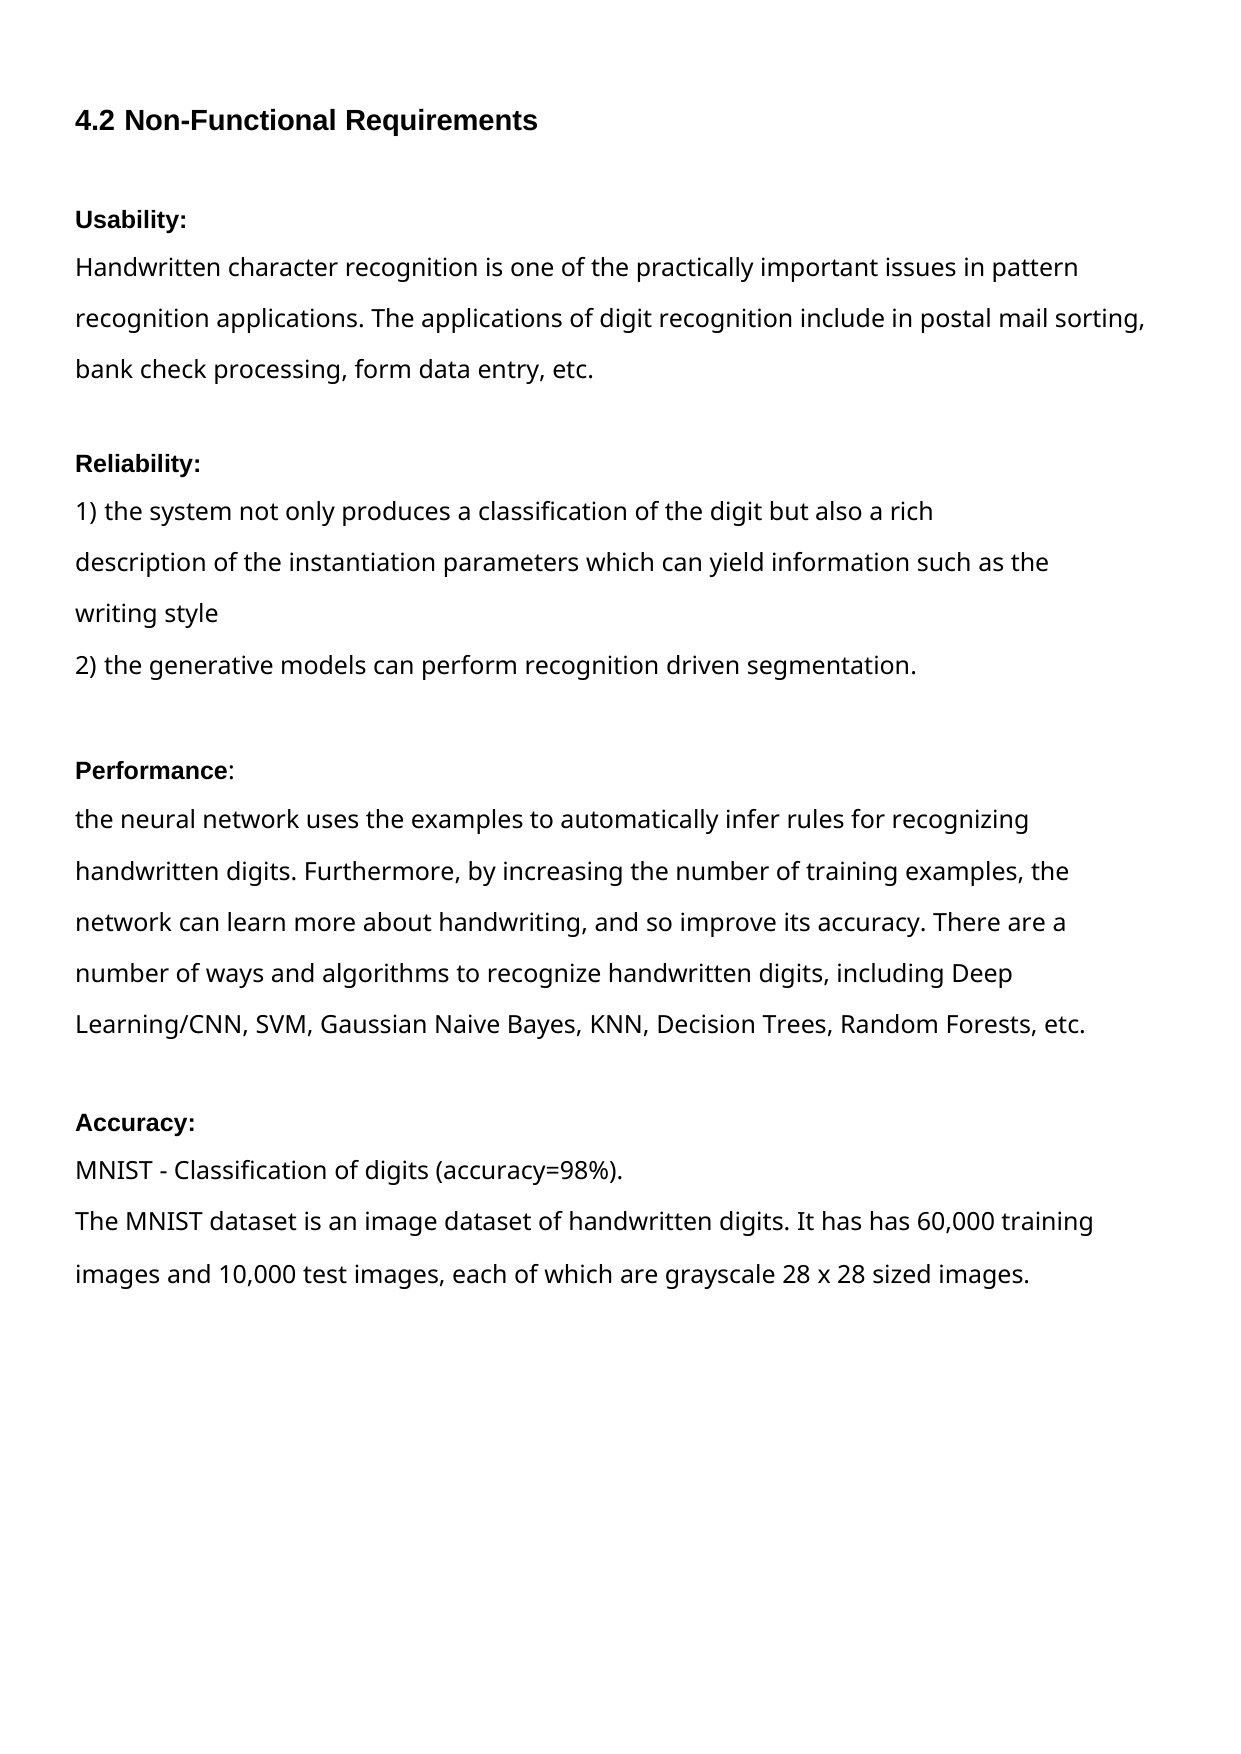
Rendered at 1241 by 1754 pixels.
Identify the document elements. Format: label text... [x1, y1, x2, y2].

subtitle Non-Functional Requirements [75, 103, 1213, 136]
text MNIST - Classification of digits (accuracy=98%). [75, 1153, 1213, 1187]
text The MNIST dataset is an image dataset of handwritten digits. It has has 60,000 training images and 10,000 test images, each of which are grayscale 28 x 28 sized images. [75, 1204, 1159, 1291]
subtitle Accuracy: [75, 1108, 1213, 1136]
list the system not only produces a classiﬁcation of the digit but also a rich description of the instantiation parameters which can yield information such as the writing style [75, 493, 1067, 630]
subtitle Performance: [75, 752, 1213, 786]
list the generative models can perform recognition driven segmentation. [75, 647, 1213, 681]
subtitle Reliability: [75, 449, 1213, 478]
text the neural network uses the examples to automatically infer rules for recognizing handwritten digits. Furthermore, by increasing the number of training examples, the network can learn more about handwriting, and so improve its accuracy. There are a number of ways and algorithms to recognize handwritten digits, including Deep Learning/CNN, SVM, Gaussian Naive Bayes, KNN, Decision Trees, Random Forests, etc. [75, 802, 1113, 1041]
subtitle Usability: [75, 205, 1213, 234]
text Handwritten character recognition is one of the practically important issues in pattern recognition applications. The applications of digit recognition include in postal mail sorting, bank check processing, form data entry, etc. [75, 249, 1159, 386]
